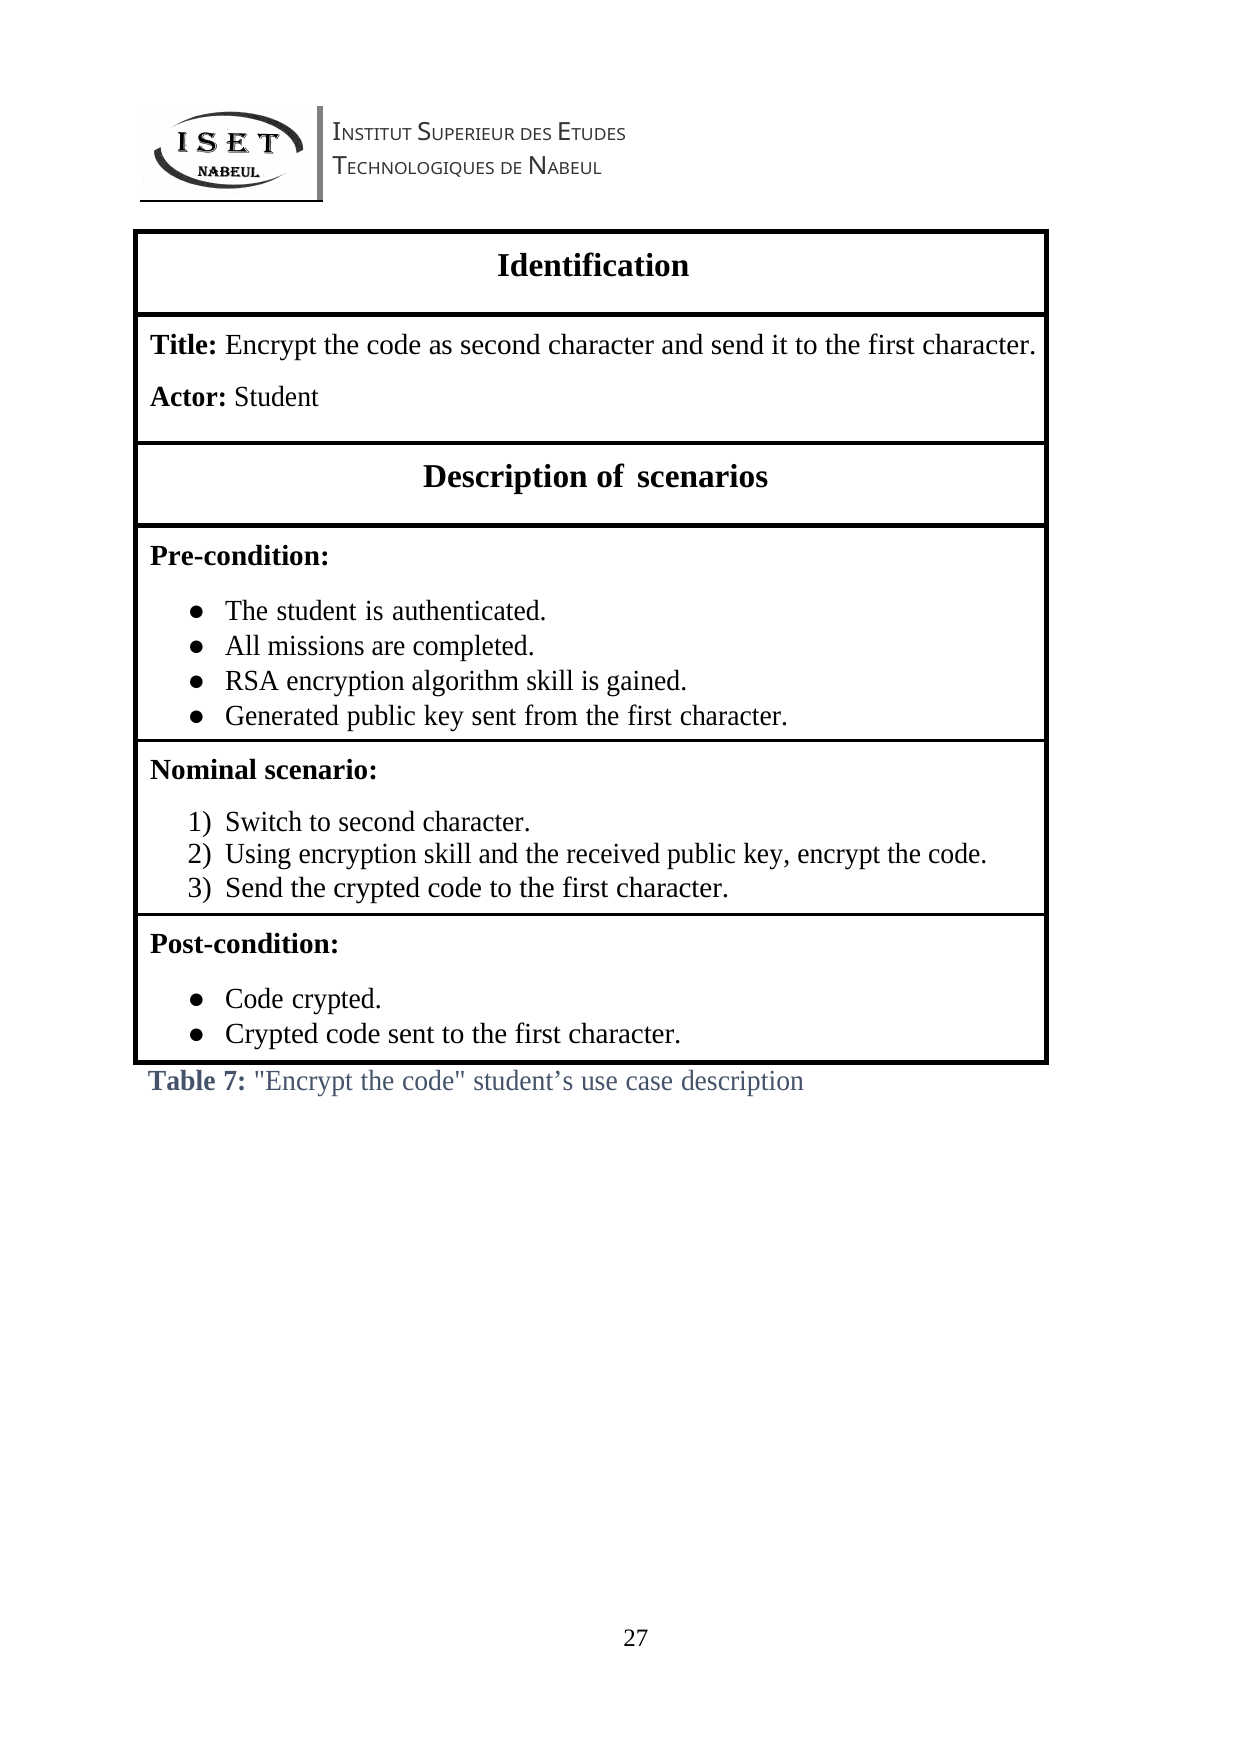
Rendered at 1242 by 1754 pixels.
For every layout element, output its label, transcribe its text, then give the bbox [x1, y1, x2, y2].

table_header Identification [138, 234, 1044, 312]
table_cell Nominal scenario: Switch to second character. Using encryption skill and the received public key, encrypt the code. Send the crypted code to the first character. [138, 742, 1044, 913]
picture [143, 111, 309, 194]
table_cell Pre-condition: The student is authenticated. All missions are completed. RSA encryption algorithm skill is gained. Generated public key sent from the first character. [138, 528, 1044, 739]
table_cell Post-condition: Code crypted. Crypted code sent to the first character. [138, 916, 1044, 1060]
text Table 7: "Encrypt the code" student’s use case description [148, 1065, 1214, 1096]
table_cell Description of scenarios [138, 445, 1044, 523]
table_cell Title: Encrypt the code as second character and send it to the first character. Actor: Student [138, 317, 1044, 441]
